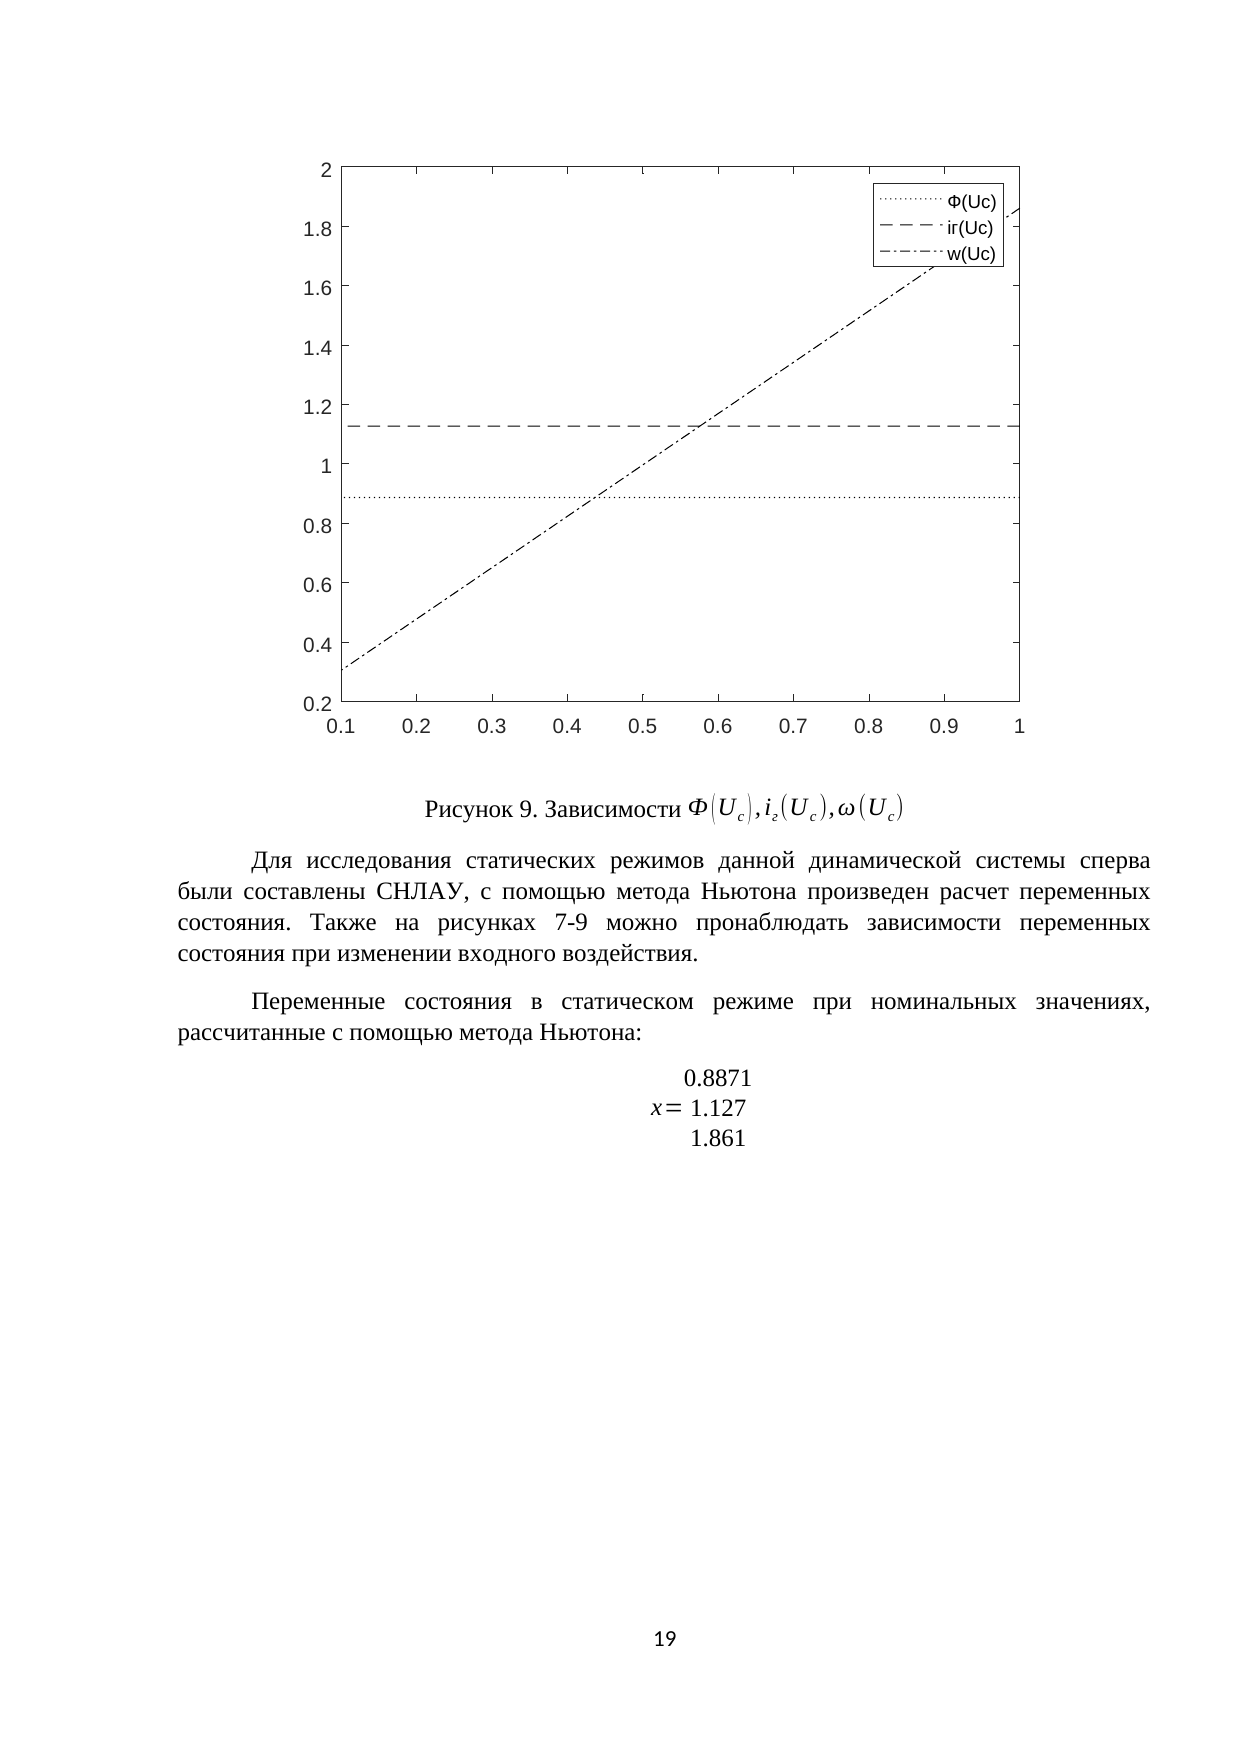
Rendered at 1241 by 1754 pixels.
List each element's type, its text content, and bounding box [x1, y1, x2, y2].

text Для исследования статических режимов данной динамической системы сперва были составлены СНЛАУ, с помощью метода Ньютона произведен расчет переменных состояния. Также на рисунках 7-9 можно пронаблюдать зависимости переменных состояния при изменении входного воздействия. [177, 845, 1152, 967]
text Переменные состояния в статическом режиме при номинальных значениях, рассчитанные с помощью метода Ньютона: [177, 986, 1152, 1046]
text Рисунок 9. Зависимости [177, 792, 1152, 826]
